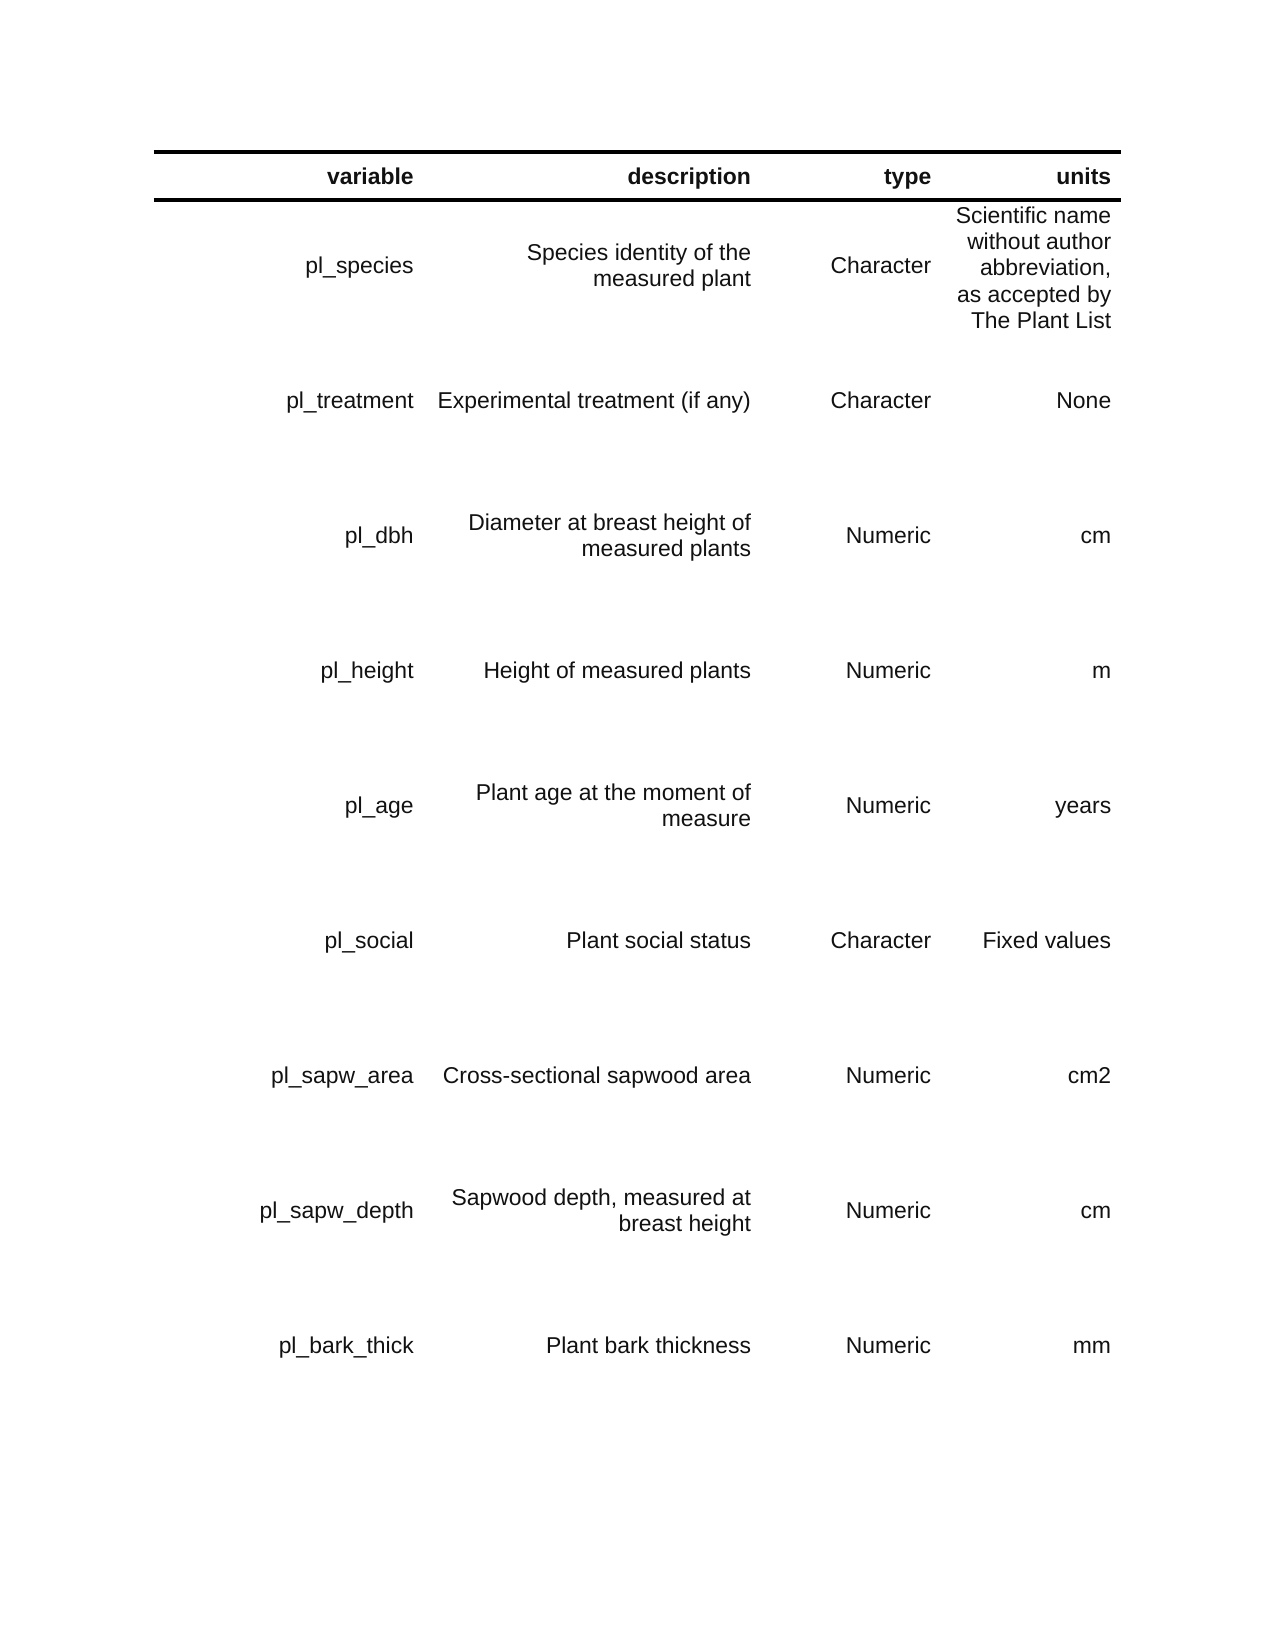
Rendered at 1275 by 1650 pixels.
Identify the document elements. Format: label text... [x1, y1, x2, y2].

table_cell Character [761, 333, 941, 467]
table_cell pl_social [154, 873, 424, 1007]
table_cell mm [941, 1278, 1121, 1412]
table_cell Diameter at breast height of measured plants [424, 468, 761, 602]
table_header type [761, 154, 941, 197]
table_cell Numeric [761, 1143, 941, 1277]
table_cell Numeric [761, 1008, 941, 1142]
table_cell pl_sapw_area [154, 1008, 424, 1142]
table_cell Plant social status [424, 873, 761, 1007]
table_cell Cross-sectional sapwood area [424, 1008, 761, 1142]
table_cell Numeric [761, 468, 941, 602]
table_cell pl_age [154, 738, 424, 872]
table_cell Fixed values [941, 873, 1121, 1007]
table_cell Species identity of the measured plant [424, 202, 761, 332]
table_cell m [941, 603, 1121, 737]
table_cell pl_bark_thick [154, 1278, 424, 1412]
table_cell Experimental treatment (if any) [424, 333, 761, 467]
table_cell Numeric [761, 1278, 941, 1412]
table_cell Scientific name without author abbreviation, as accepted by The Plant List [941, 202, 1121, 332]
table_cell cm [941, 468, 1121, 602]
table_cell cm2 [941, 1008, 1121, 1142]
table_cell pl_treatment [154, 333, 424, 467]
table_cell Height of measured plants [424, 603, 761, 737]
table_cell Numeric [761, 738, 941, 872]
table_cell Sapwood depth, measured at breast height [424, 1143, 761, 1277]
table_cell years [941, 738, 1121, 872]
table_cell pl_height [154, 603, 424, 737]
table_cell Plant bark thickness [424, 1278, 761, 1412]
table_header variable [154, 154, 424, 197]
table_cell pl_dbh [154, 468, 424, 602]
table_cell None [941, 333, 1121, 467]
table_header units [941, 154, 1121, 197]
table_cell Plant age at the moment of measure [424, 738, 761, 872]
table_cell cm [941, 1143, 1121, 1277]
table_cell Character [761, 202, 941, 332]
table_cell Character [761, 873, 941, 1007]
table_header description [424, 154, 761, 197]
table_cell pl_species [154, 202, 424, 332]
table_cell Numeric [761, 603, 941, 737]
table_cell pl_sapw_depth [154, 1143, 424, 1277]
